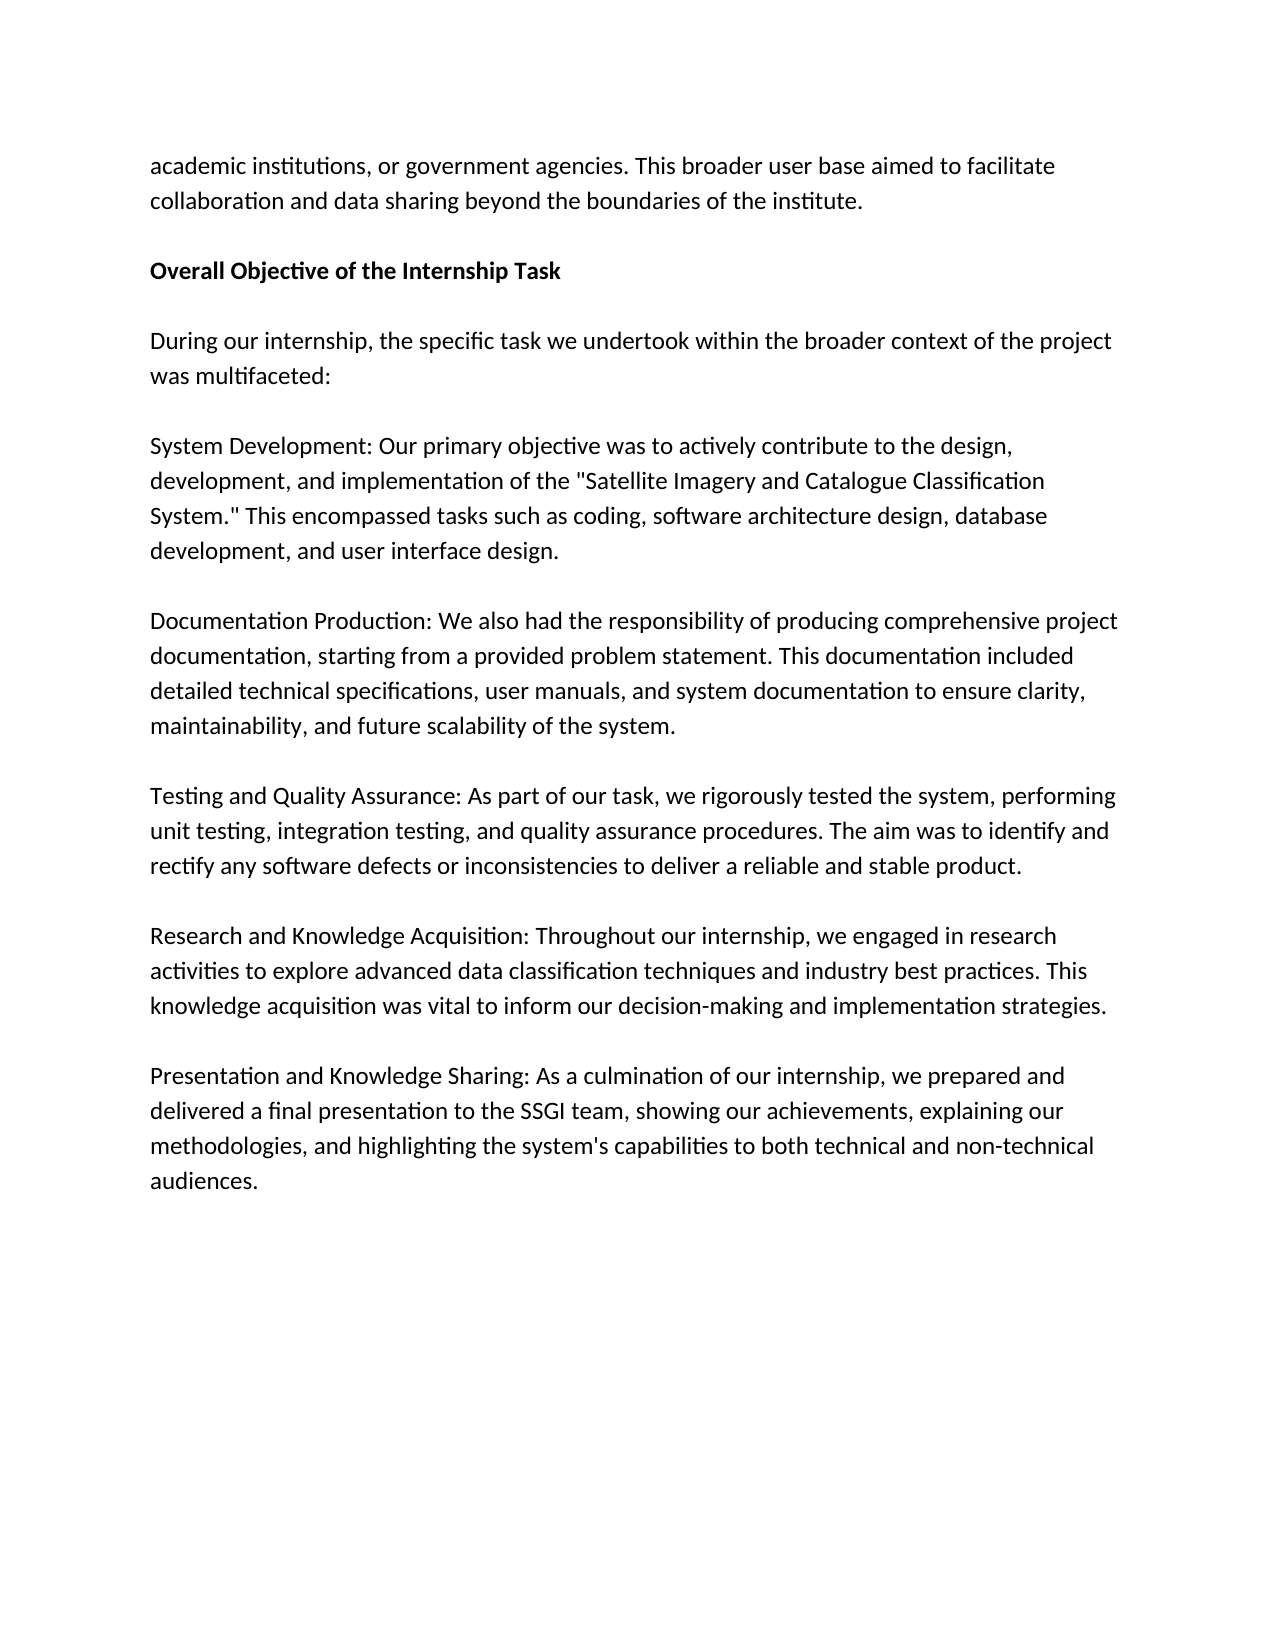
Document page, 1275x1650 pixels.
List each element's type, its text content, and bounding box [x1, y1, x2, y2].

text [150, 150, 1125, 216]
text During our internship, the specific task we undertook within the broader context of the project was multifaceted: [150, 325, 1125, 391]
text Presentation and Knowledge Sharing: As a culmination of our internship, we prepared and delivered a final presentation to the SSGI team, showing our achievements, explaining our methodologies, and highlighting the system's capabilities to both technical and non-technical audiences. [150, 1060, 1125, 1196]
text Documentation Production: We also had the responsibility of producing comprehensive project documentation, starting from a provided problem statement. This documentation included detailed technical specifications, user manuals, and system documentation to ensure clarity, maintainability, and future scalability of the system. [150, 605, 1125, 741]
text System Development: Our primary objective was to actively contribute to the design, development, and implementation of the "Satellite Imagery and Catalogue Classification System." This encompassed tasks such as coding, software architecture design, database development, and user interface design. [150, 430, 1125, 566]
text Overall Objective of the Internship Task [150, 255, 1125, 286]
text Testing and Quality Assurance: As part of our task, we rigorously tested the system, performing unit testing, integration testing, and quality assurance procedures. The aim was to identify and rectify any software defects or inconsistencies to deliver a reliable and stable product. [150, 780, 1125, 881]
text Research and Knowledge Acquisition: Throughout our internship, we engaged in research activities to explore advanced data classification techniques and industry best practices. This knowledge acquisition was vital to inform our decision-making and implementation strategies. [150, 920, 1125, 1021]
